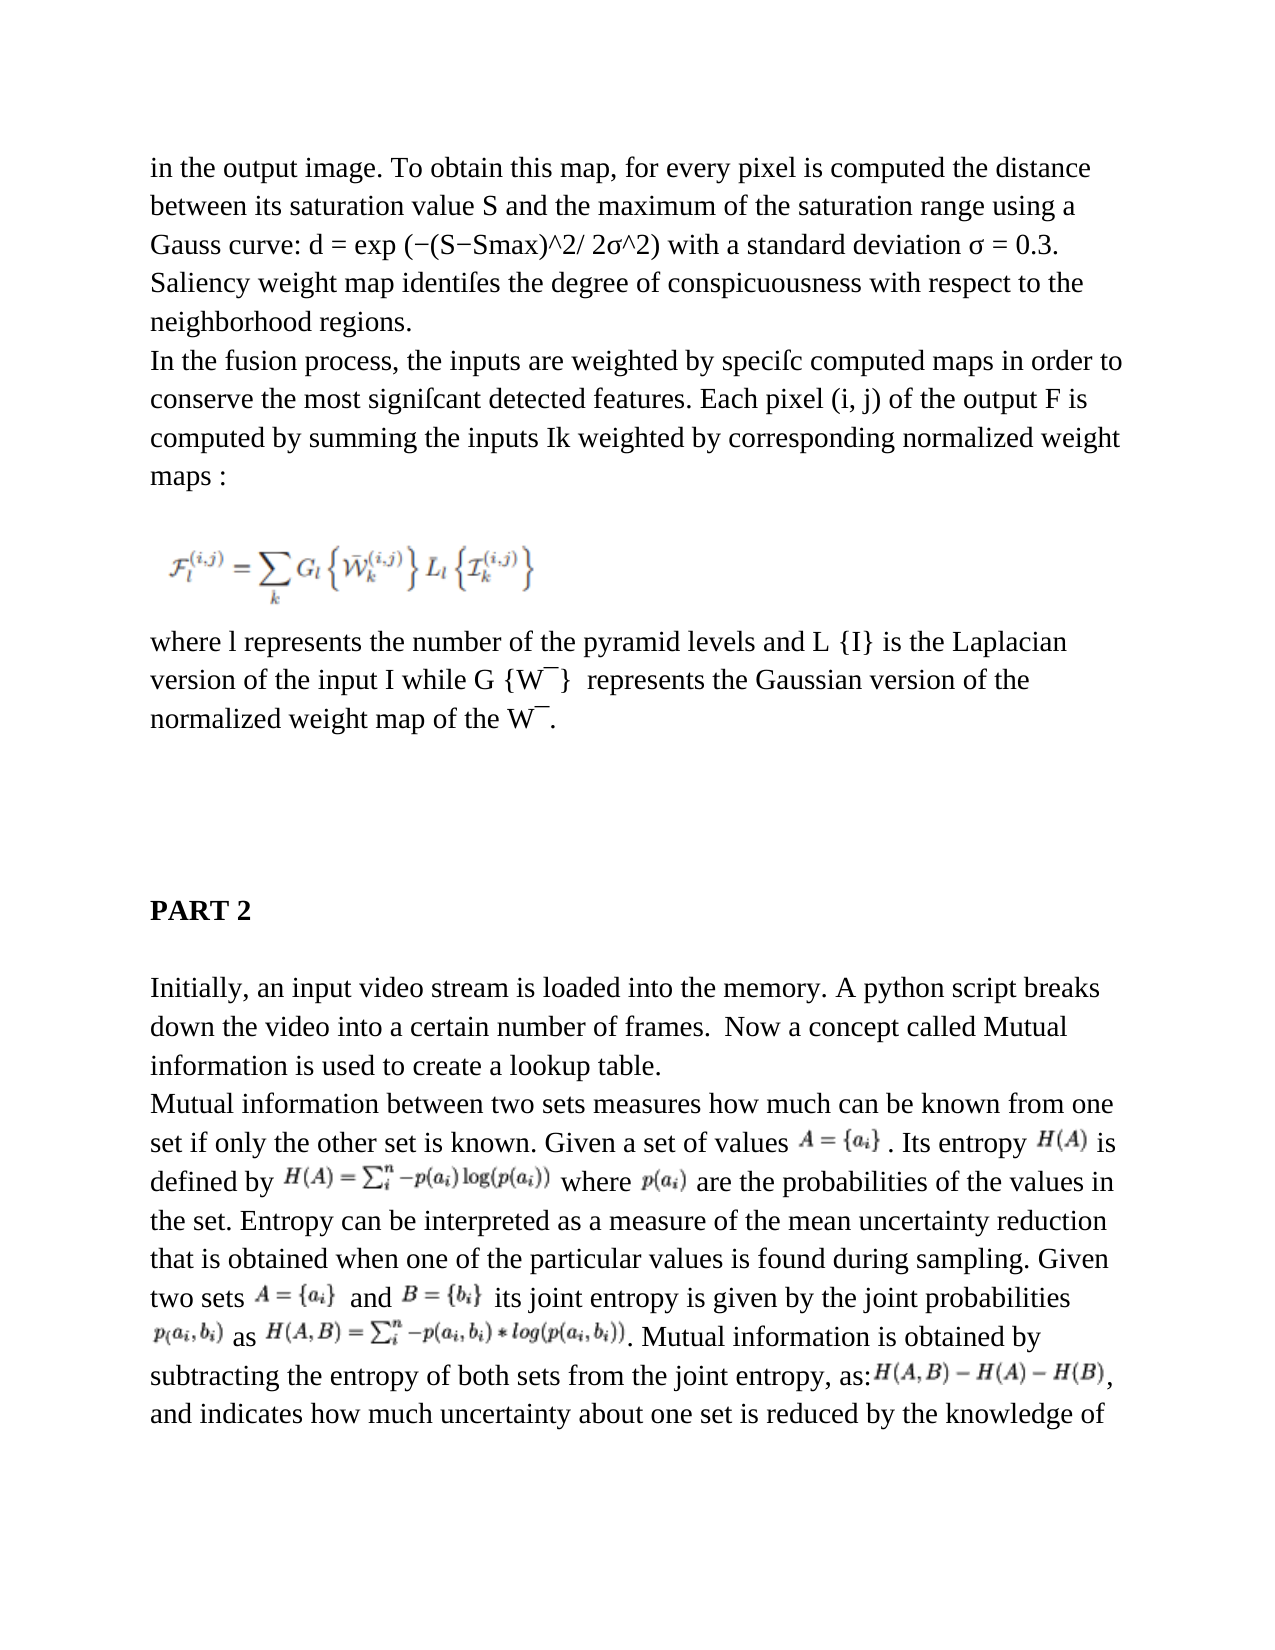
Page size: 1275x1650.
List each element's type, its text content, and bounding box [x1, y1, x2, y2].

text Saliency weight map identiſes the degree of conspicuousness with respect to the neighborhood regions. [150, 266, 1125, 338]
text In the fusion process, the inputs are weighted by speciſc computed maps in order to conserve the most signiſcant detected features. Each pixel (i, j) of the output F is computed by summing the inputs Ik weighted by corresponding normalized weight maps : [150, 343, 1125, 492]
picture [871, 1360, 1106, 1385]
picture [638, 1166, 689, 1192]
text PART 2 [150, 893, 1125, 927]
picture [150, 1318, 226, 1347]
picture [281, 1163, 554, 1192]
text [150, 1086, 1125, 1430]
picture [150, 535, 543, 620]
text Initially, an input video stream is loaded into the memory. A python script breaks down the video into a certain number of frames. Now a concept called Mutual information is used to create a lookup table. [150, 971, 1125, 1081]
picture [1034, 1127, 1089, 1152]
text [150, 150, 1125, 261]
picture [252, 1282, 343, 1307]
picture [399, 1282, 487, 1307]
picture [263, 1318, 627, 1347]
text where l represents the number of the pyramid levels and L {I} is the Laplacian version of the input I while G {W¯} represents the Gaussian version of the normalized weight map of the W¯. [150, 624, 1125, 734]
picture [796, 1127, 887, 1152]
